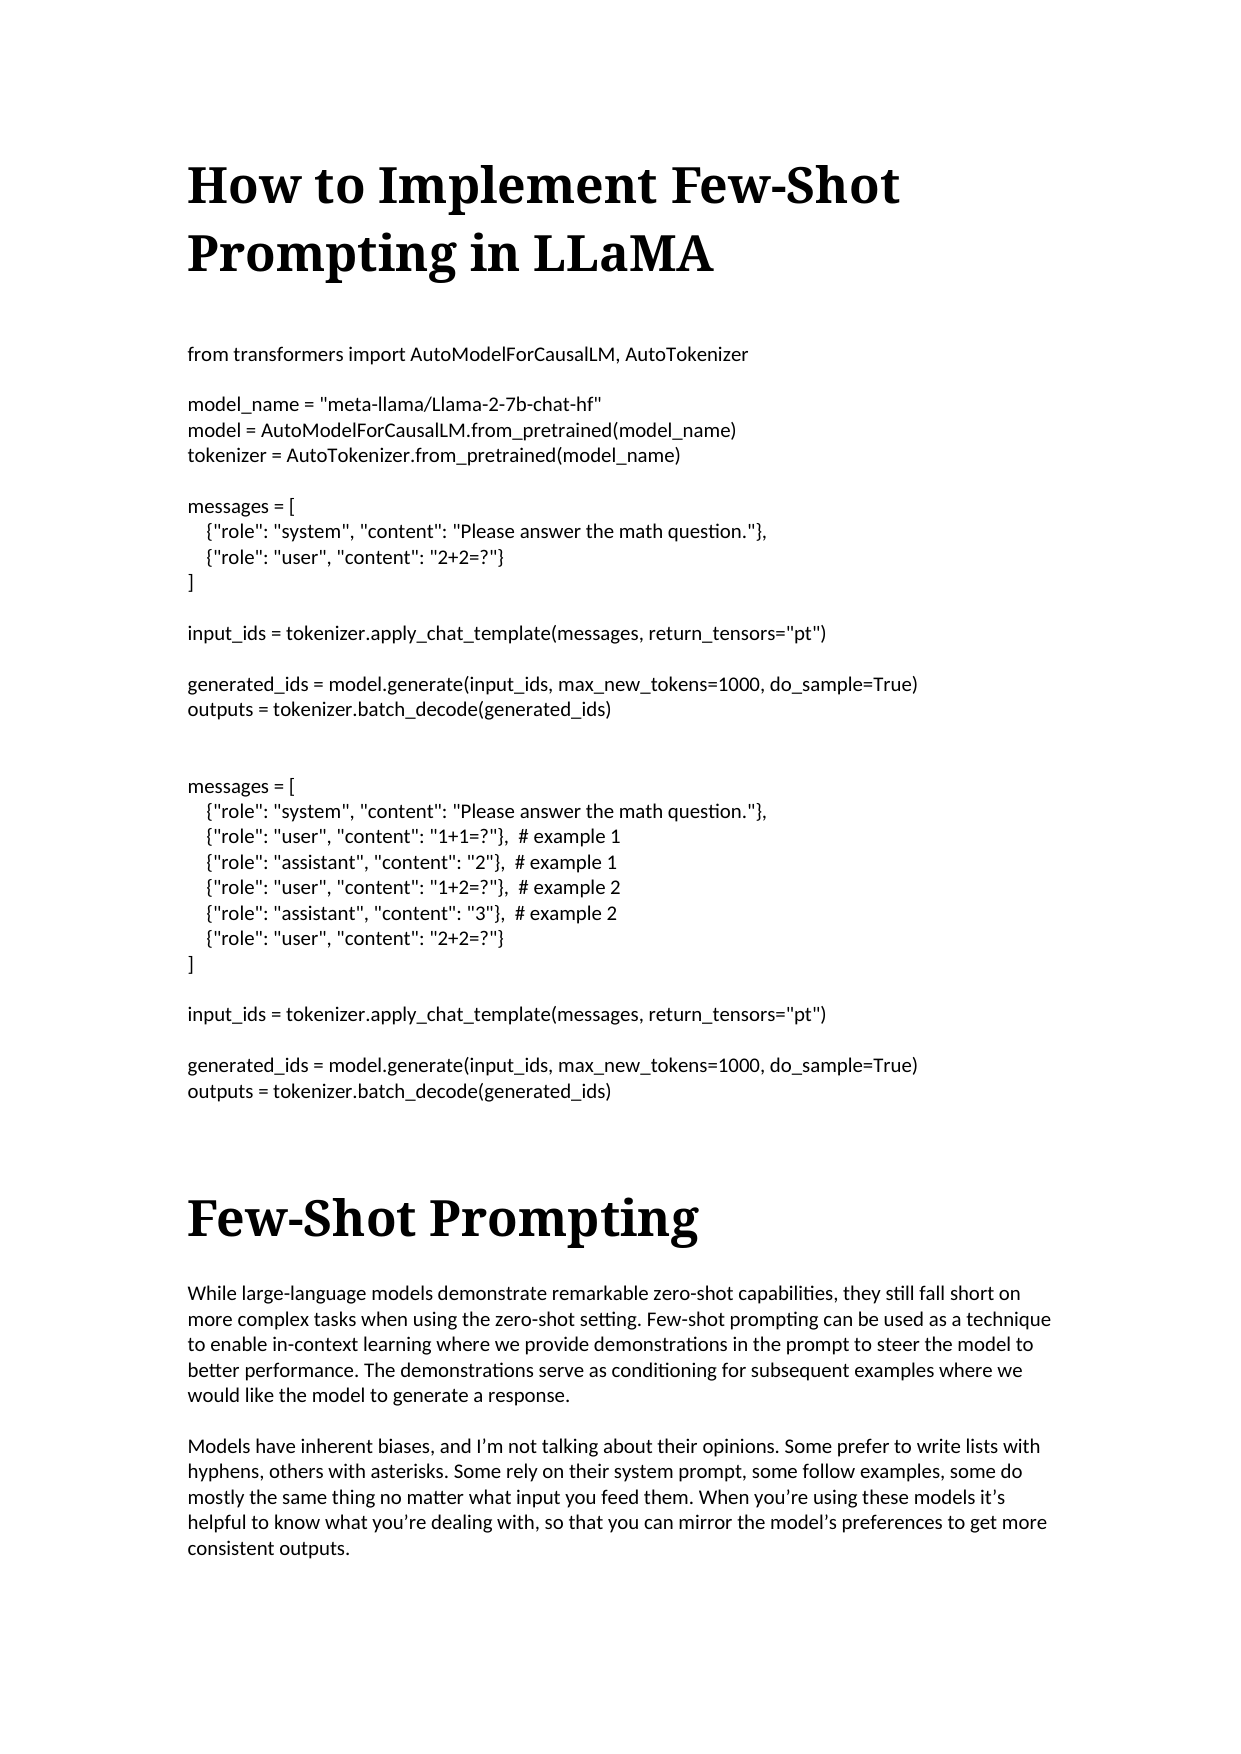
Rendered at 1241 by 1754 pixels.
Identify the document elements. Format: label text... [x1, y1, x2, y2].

text Models have inherent biases, and I’m not talking about their opinions. Some prefer to write lists with hyphens, others with asterisks. Some rely on their system prompt, some follow examples, some do mostly the same thing no matter what input you feed them. When you’re using these models it’s helpful to know what you’re dealing with, so that you can mirror the model’s preferences to get more consistent outputs. [187, 1433, 1053, 1560]
text outputs = tokenizer.batch_decode(generated_ids) [187, 697, 1053, 722]
text {"role": "user", "content": "2+2=?"} [187, 544, 1053, 569]
subtitle Few-Shot Prompting [187, 1183, 1053, 1251]
text {"role": "user", "content": "1+2=?"}, # example 2 [187, 874, 1053, 900]
text messages = [ [187, 493, 1053, 519]
text input_ids = tokenizer.apply_chat_template(messages, return_tensors="pt") [187, 620, 1053, 646]
text {"role": "system", "content": "Please answer the math question."}, [187, 519, 1053, 544]
text outputs = tokenizer.batch_decode(generated_ids) [187, 1078, 1053, 1103]
text {"role": "assistant", "content": "2"}, # example 1 [187, 849, 1053, 874]
text model = AutoModelForCausalLM.from_pretrained(model_name) [187, 417, 1053, 442]
text messages = [ [187, 773, 1053, 798]
text While large-language models demonstrate remarkable zero-shot capabilities, they still fall short on more complex tasks when using the zero-shot setting. Few-shot prompting can be used as a technique to enable in-context learning where we provide demonstrations in the prompt to steer the model to better performance. The demonstrations serve as conditioning for subsequent examples where we would like the model to generate a response. [187, 1281, 1053, 1408]
text ] [187, 951, 1053, 976]
text generated_ids = model.generate(input_ids, max_new_tokens=1000, do_sample=True) [187, 1052, 1053, 1078]
text {"role": "assistant", "content": "3"}, # example 2 [187, 900, 1053, 925]
text {"role": "user", "content": "1+1=?"}, # example 1 [187, 824, 1053, 849]
text {"role": "system", "content": "Please answer the math question."}, [187, 798, 1053, 824]
text from transformers import AutoModelForCausalLM, AutoTokenizer [187, 341, 1053, 366]
subtitle How to Implement Few-Shot Prompting in LLaMA [187, 150, 1053, 286]
text ] [187, 569, 1053, 595]
text {"role": "user", "content": "2+2=?"} [187, 925, 1053, 951]
text input_ids = tokenizer.apply_chat_template(messages, return_tensors="pt") [187, 1002, 1053, 1027]
text model_name = "meta-llama/Llama-2-7b-chat-hf" [187, 392, 1053, 417]
text generated_ids = model.generate(input_ids, max_new_tokens=1000, do_sample=True) [187, 671, 1053, 697]
text tokenizer = AutoTokenizer.from_pretrained(model_name) [187, 442, 1053, 468]
